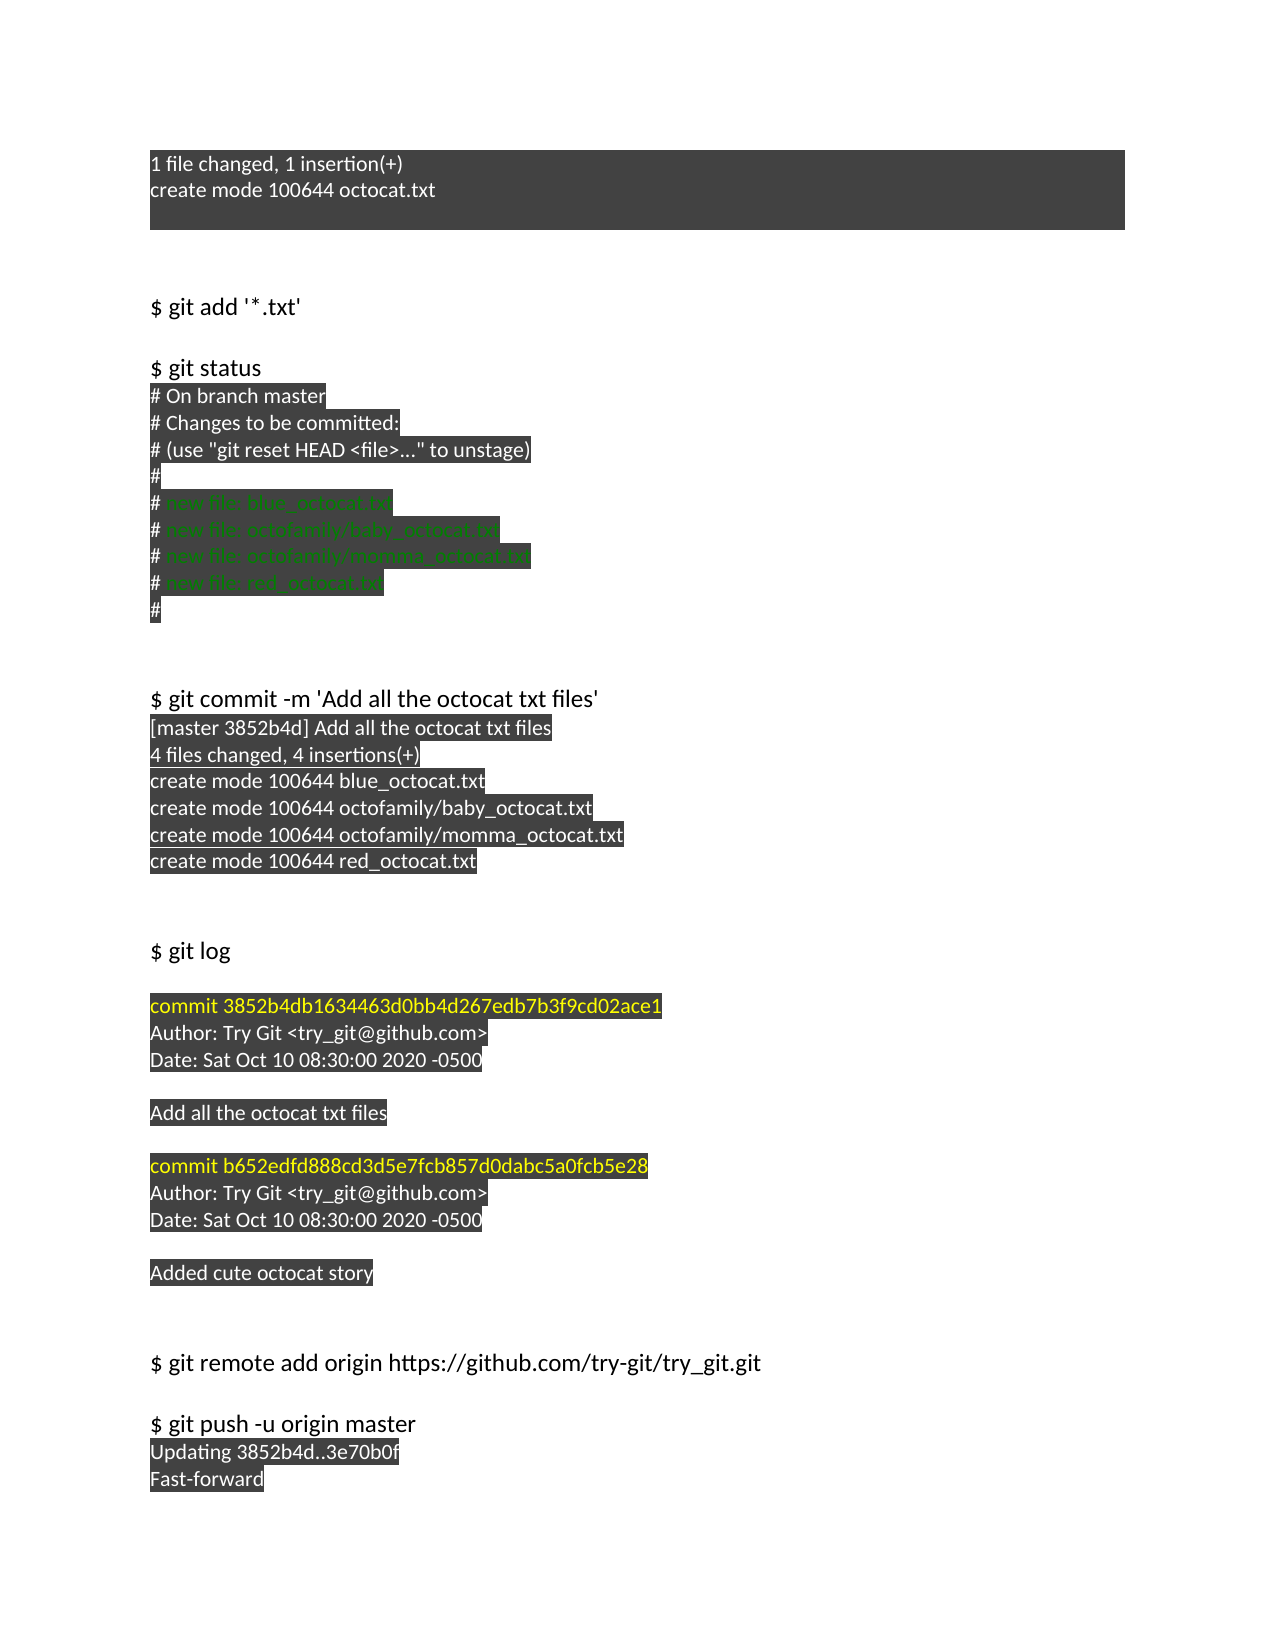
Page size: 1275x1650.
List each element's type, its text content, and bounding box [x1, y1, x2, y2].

text [master 3852b4d] Add all the octocat txt files 4 files changed, 4 insertions(+) create mode 100644 blue_octocat.txt create mode 100644 octofamily/baby_octocat.txt create mode 100644 octofamily/momma_octocat.txt create mode 100644 red_octocat.txt [150, 714, 1125, 874]
text commit 3852b4db1634463d0bb4d267edb7b3f9cd02ace1 Author: Try Git <try_git@github.com> Date: Sat Oct 10 08:30:00 2020 -0500 Add all the octocat txt files commit b652edfd888cd3d5e7fcb857d0dabc5a0fcb5e28 Author: Try Git <try_git@github.com> Date: Sat Oct 10 08:30:00 2020 -0500 Added cute octocat story [150, 966, 1125, 1286]
text $ git log [150, 935, 1125, 966]
text $ git status [150, 352, 1125, 383]
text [150, 150, 1125, 203]
text $ git commit -m 'Add all the octocat txt files' [150, 684, 1125, 714]
text $ git remote add origin https://github.com/try-git/try_git.git [150, 1347, 1125, 1377]
text # On branch master # Changes to be committed: # (use "git reset HEAD <file>..." to unstage) # # new file: blue_octocat.txt # new file: octofamily/baby_octocat.txt # new file: octofamily/momma_octocat.txt # new file: red_octocat.txt # [161, 383, 1125, 623]
text $ git add '*.txt' [150, 291, 1125, 322]
text $ git push -u origin master [150, 1408, 1125, 1438]
text Updating 3852b4d..3e70b0f Fast-forward yellow_octocat.txt | 1 + 1 file changed, 1 insertion(+) create mode 100644 yellow_octocat.txt [264, 1438, 1125, 1492]
